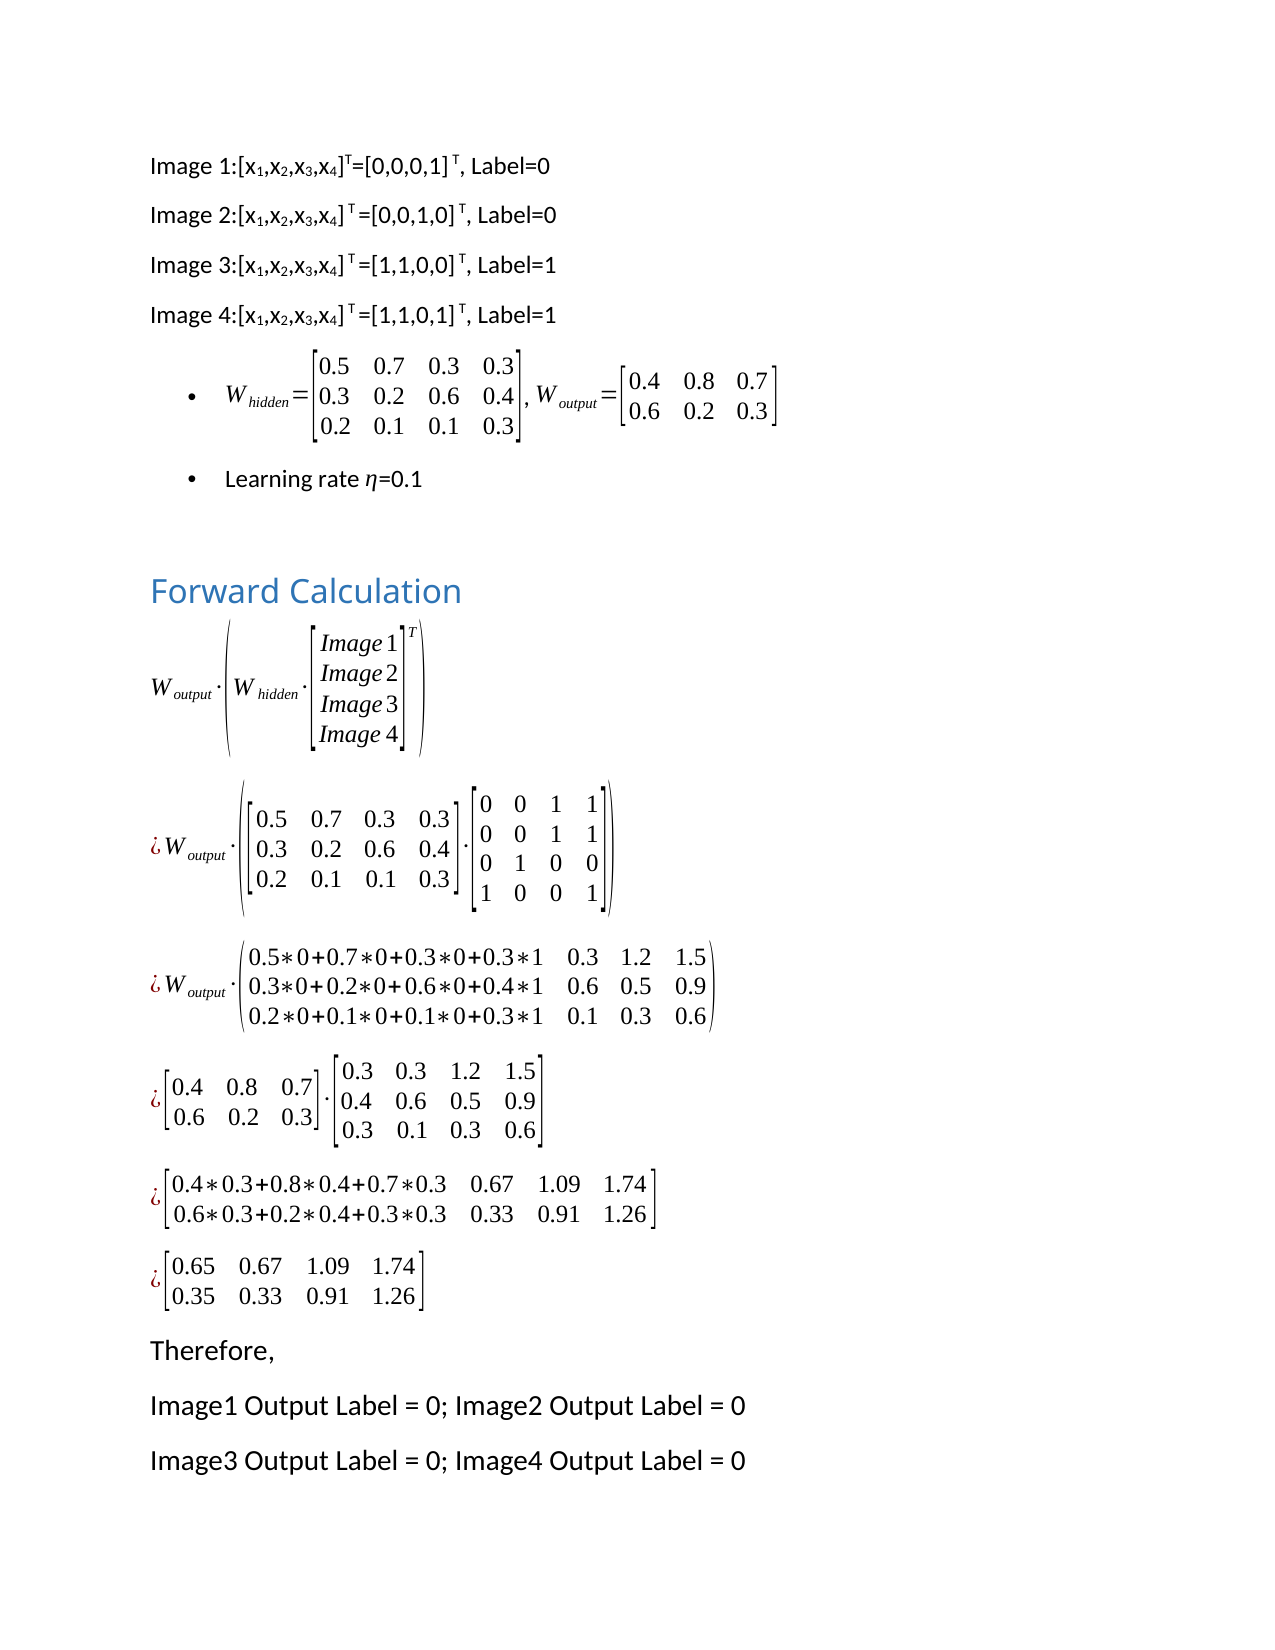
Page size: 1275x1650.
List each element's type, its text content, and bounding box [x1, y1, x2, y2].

list , [187, 348, 1125, 444]
text Image1 Output Label = 0; Image2 Output Label = 0 [150, 1387, 1125, 1422]
text Image 1:[x1,x2,x3,x4]T=[0,0,0,1] T, Label=0 [150, 150, 1125, 181]
text Image 3:[x1,x2,x3,x4] T =[1,1,0,0] T, Label=1 [150, 249, 1125, 280]
subtitle Forward Calculation [150, 568, 1125, 613]
list Learning rate =0.1 [187, 463, 1125, 494]
text Therefore, [150, 1332, 1125, 1367]
text Image 4:[x1,x2,x3,x4] T =[1,1,0,1] T, Label=1 [150, 299, 1125, 329]
text Image 2:[x1,x2,x3,x4] T =[0,0,1,0] T, Label=0 [150, 199, 1125, 230]
text Image3 Output Label = 0; Image4 Output Label = 0 [150, 1442, 1125, 1477]
